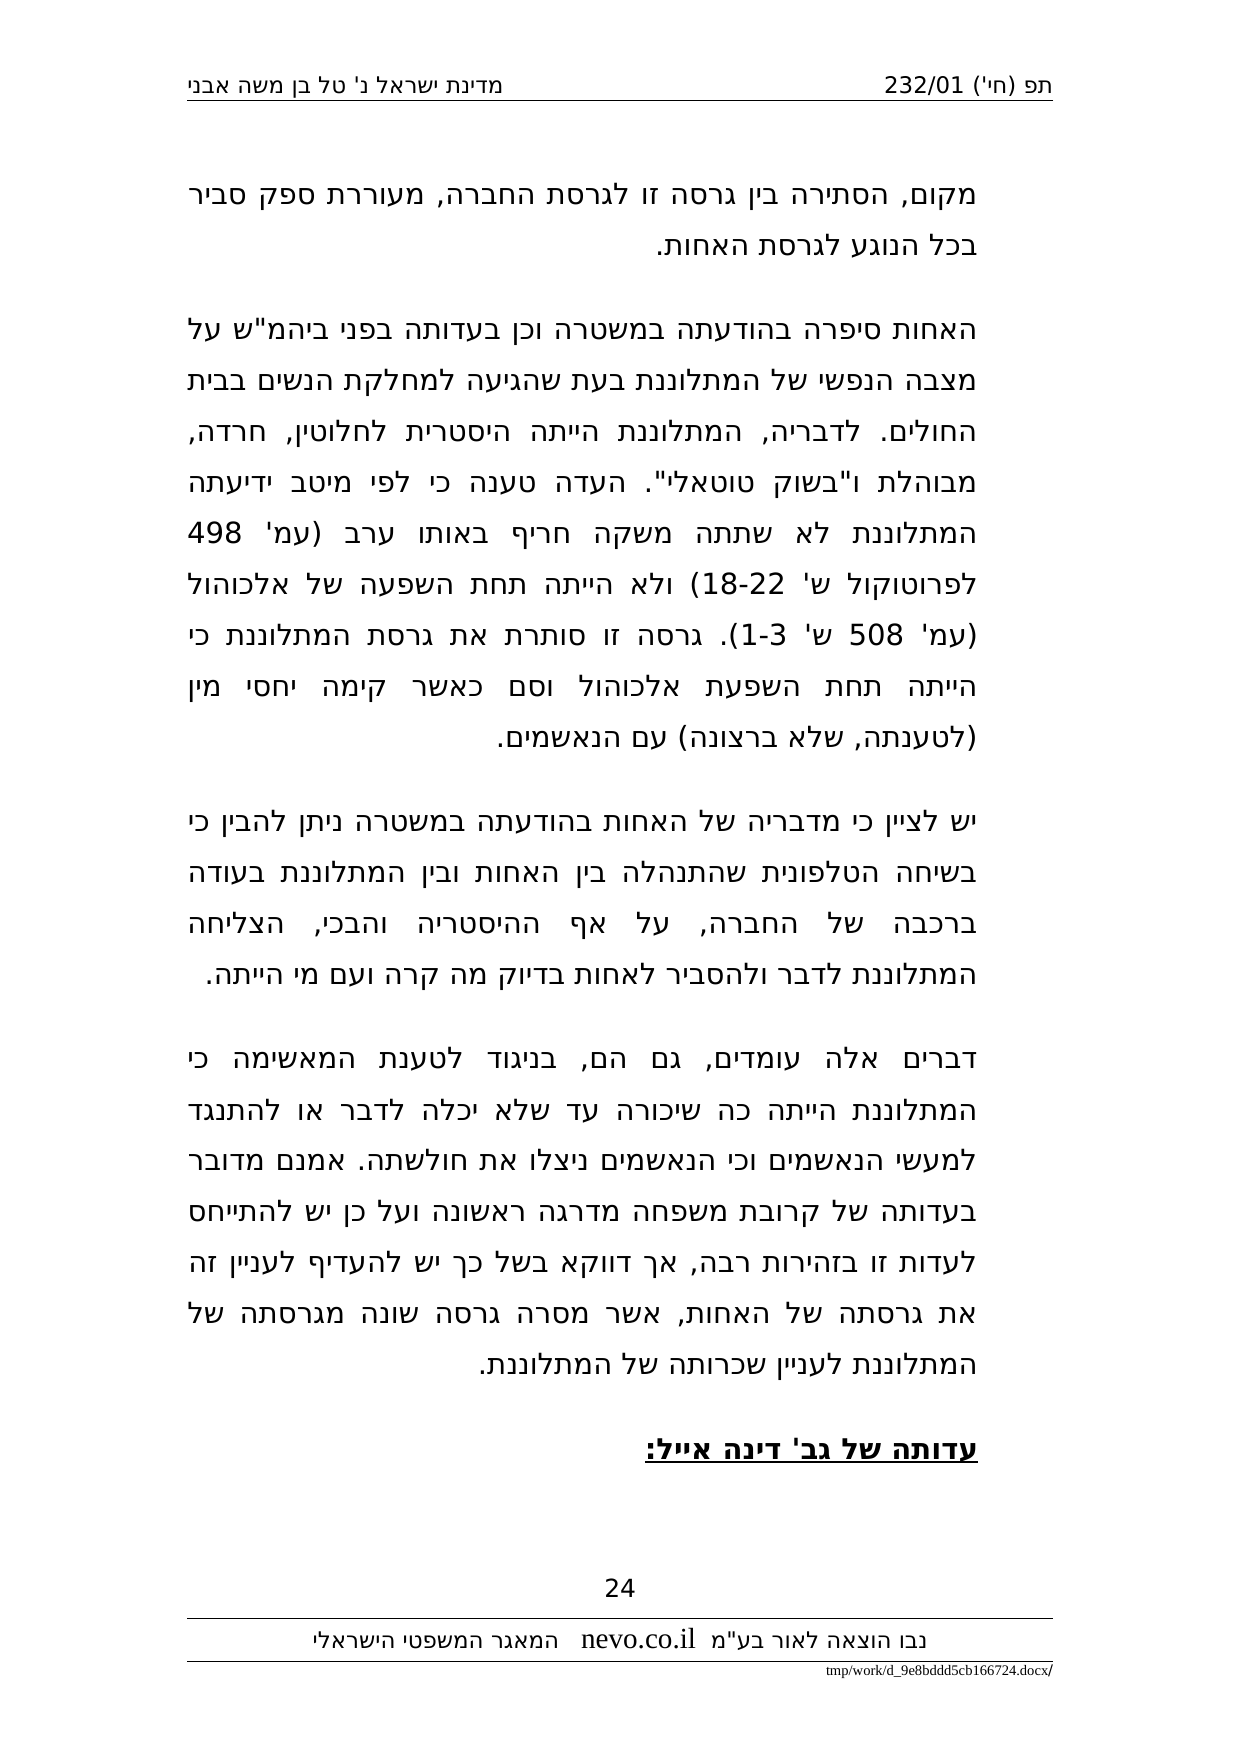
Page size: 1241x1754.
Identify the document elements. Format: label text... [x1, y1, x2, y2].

text האחות סיפרה בהודעתה במשטרה וכן בעדותה בפני ביהמ"ש על מצבה הנפשי של המתלוננת בעת שהגיעה למחלקת הנשים בבית החולים. לדבריה, המתלוננת הייתה היסטרית לחלוטין, חרדה, מבוהלת ו"בשוק טוטאלי". העדה טענה כי לפי מיטב ידיעתה המתלוננת לא שתתה משקה חריף באותו ערב (עמ' 498 לפרוטוקול ש' 18-22) ולא הייתה תחת השפעה של אלכוהול (עמ' 508 ש' 1-3). גרסה זו סותרת את גרסת המתלוננת כי הייתה תחת השפעת אלכוהול וסם כאשר קימה יחסי מין (לטענתה, שלא ברצונה) עם הנאשמים. [187, 313, 978, 754]
text יש לציין כי מדבריה של האחות בהודעתה במשטרה ניתן להבין כי בשיחה הטלפונית שהתנהלה בין האחות ובין המתלוננת בעודה ברכבה של החברה, על אף ההיסטריה והבכי, הצליחה המתלוננת לדבר ולהסביר לאחות בדיוק מה קרה ועם מי הייתה. [187, 804, 978, 991]
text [187, 177, 978, 262]
text עדותה של גב' דינה אייל: [187, 1432, 978, 1466]
text דברים אלה עומדים, גם הם, בניגוד לטענת המאשימה כי המתלוננת הייתה כה שיכורה עד שלא יכלה לדבר או להתנגד למעשי הנאשמים וכי הנאשמים ניצלו את חולשתה. אמנם מדובר בעדותה של קרובת משפחה מדרגה ראשונה ועל כן יש להתייחס לעדות זו בזהירות רבה, אך דווקא בשל כך יש להעדיף לעניין זה את גרסתה של האחות, אשר מסרה גרסה שונה מגרסתה של המתלוננת לעניין שכרותה של המתלוננת. [187, 1042, 978, 1381]
